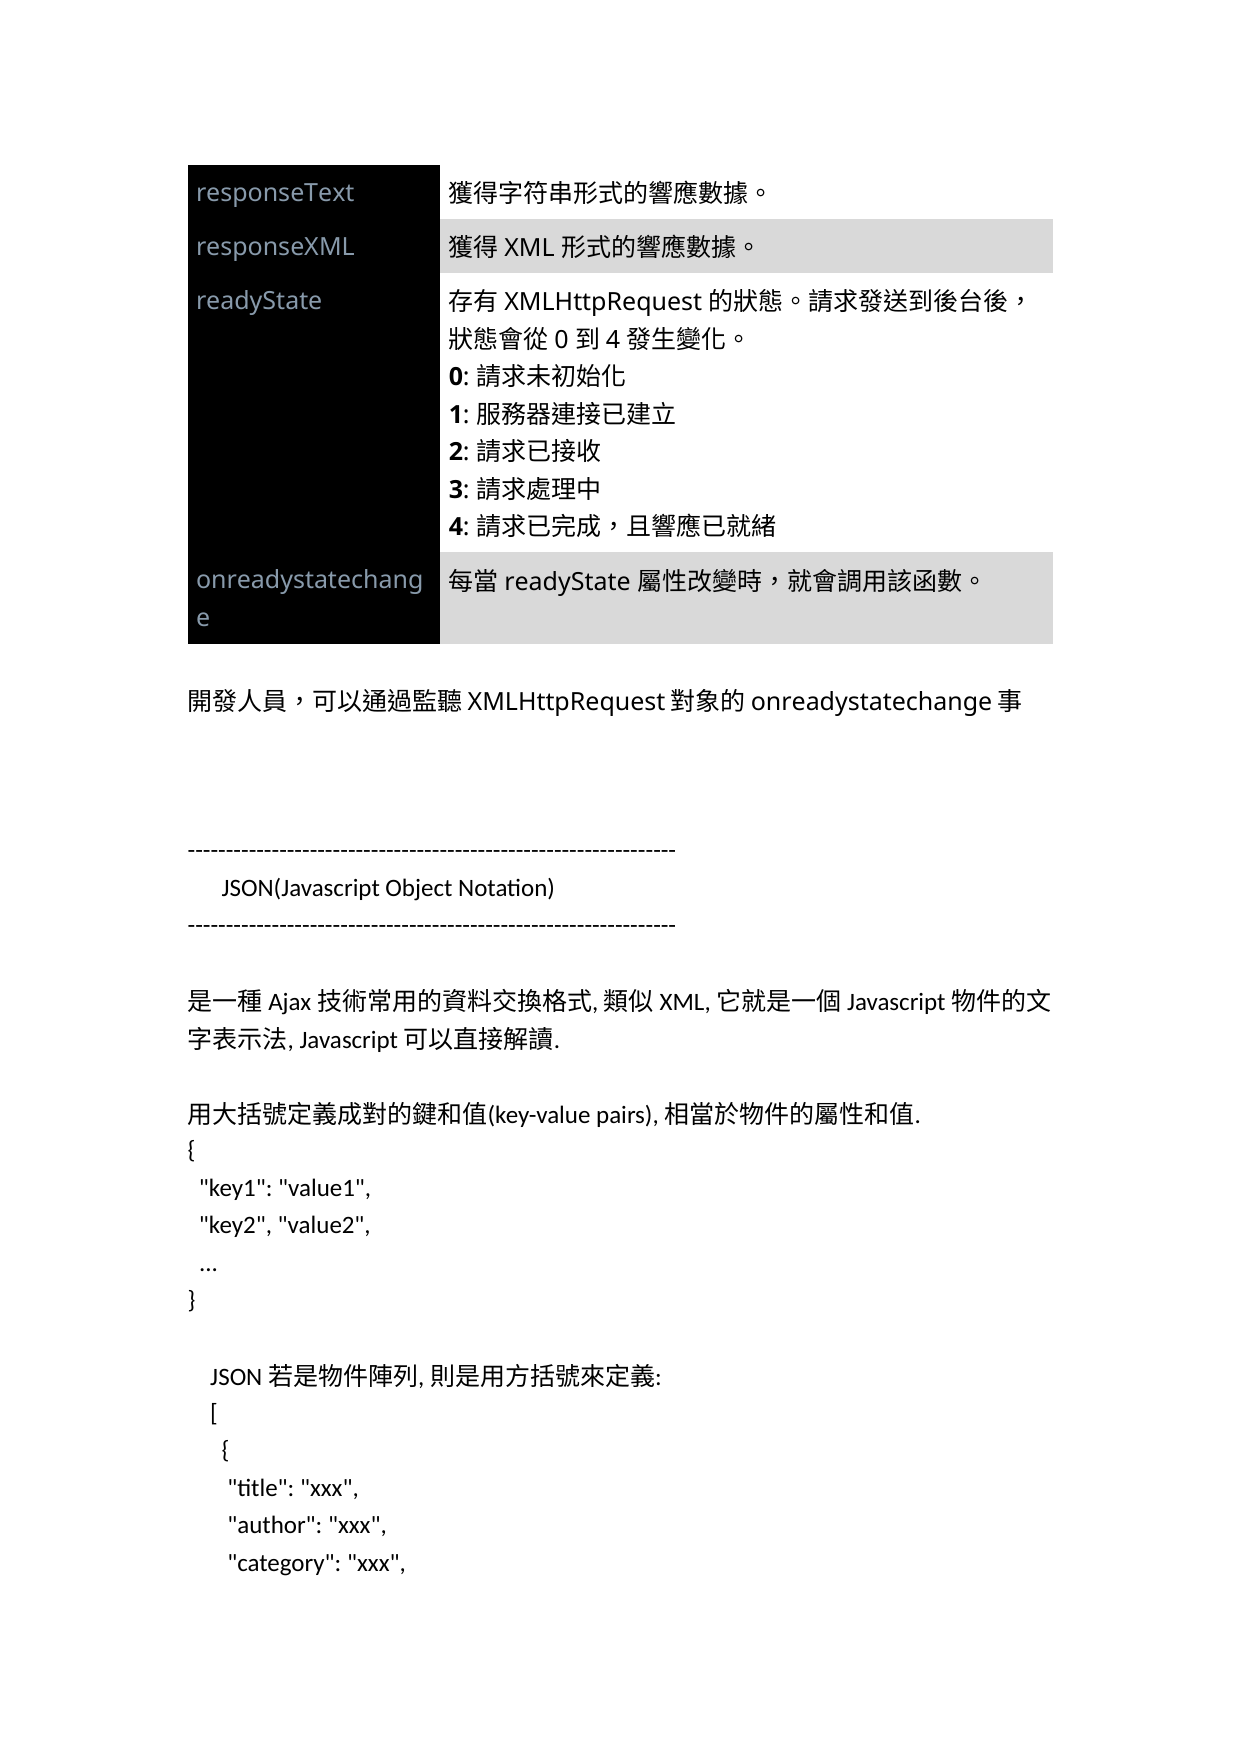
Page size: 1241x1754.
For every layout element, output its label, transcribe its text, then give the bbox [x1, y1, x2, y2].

text } [187, 1281, 1053, 1319]
table_cell responseText [188, 165, 440, 219]
table_cell 獲得 XML 形式的響應數據。 [440, 219, 1053, 273]
table_cell responseXML [188, 219, 440, 273]
text ... [187, 1244, 1053, 1281]
table_cell 存有 XMLHttpRequest 的狀態。請求發送到後台後，狀態會從 0 到 4 發生變化。 0: 請求未初始化 1: 服務器連接已建立 2: 請求已接收 3: 請求處理中 4: 請求已完成，且響應已就緒 [440, 273, 1053, 552]
text JSON(Javascript Object Notation) [187, 869, 1053, 906]
text 用大括號定義成對的鍵和值(key-value pairs), 相當於物件的屬性和值. [187, 1094, 1053, 1131]
text 是一種 Ajax 技術常用的資料交換格式, 類似 XML, 它就是一個 Javascript 物件的文字表示法, Javascript 可以直接解讀. [187, 981, 1053, 1056]
text ---------------------------------------------------------------- [187, 831, 1053, 869]
table_cell readyState [188, 273, 440, 552]
text 開發人員，可以通過監聽XMLHttpRequest對象的onreadystatechange事 [187, 681, 1053, 719]
text "key2", "value2", [187, 1206, 1053, 1244]
text "category": "xxx", [187, 1544, 1053, 1581]
table_cell 每當 readyState 屬性改變時，就會調用該函數。 [440, 552, 1053, 644]
text [ [187, 1394, 1053, 1431]
text "author": "xxx", [187, 1506, 1053, 1544]
text ---------------------------------------------------------------- [187, 906, 1053, 944]
text "title": "xxx", [187, 1469, 1053, 1506]
table_cell 獲得字符串形式的響應數據。 [440, 165, 1053, 219]
text { [187, 1431, 1053, 1469]
table_cell onreadystatechange [188, 552, 440, 644]
text JSON 若是物件陣列, 則是用方括號來定義: [187, 1356, 1053, 1394]
text { [187, 1131, 1053, 1169]
text "key1": "value1", [187, 1169, 1053, 1206]
